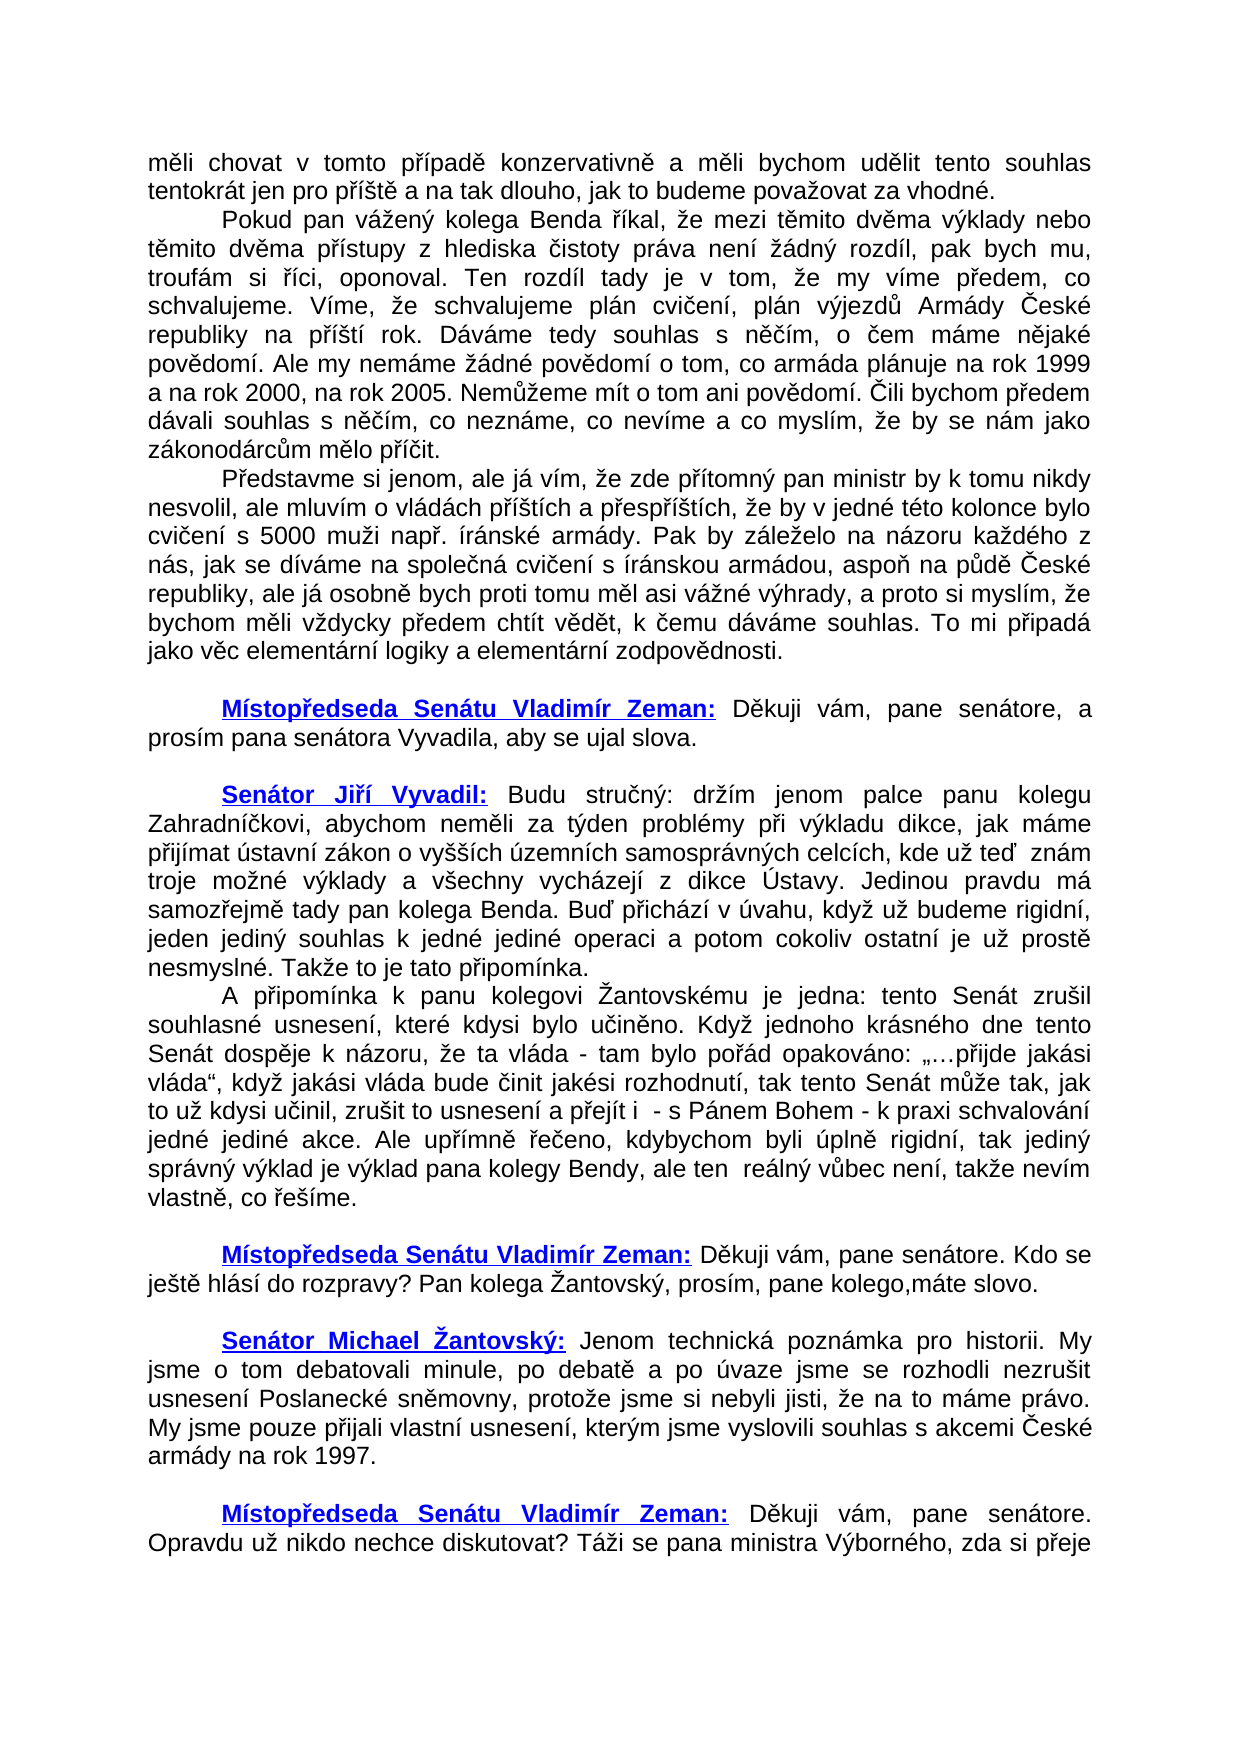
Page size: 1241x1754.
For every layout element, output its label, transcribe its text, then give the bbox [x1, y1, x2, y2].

text Představme si jenom, ale já vím, že zde přítomný pan ministr by k tomu nikdy nesvolil, ale mluvím o vládách příštích a přespříštích, že by v jedné této kolonce bylo cvičení s 5000 muži např. íránské armády. Pak by záleželo na názoru každého z nás, jak se díváme na společná cvičení s íránskou armádou, aspoň na půdě České republiky, ale já osobně bych proti tomu měl asi vážné výhrady, a proto si myslím, že bychom měli vždycky předem chtít vědět, k čemu dáváme souhlas. To mi připadá jako věc elementární logiky a elementární zodpovědnosti. [148, 464, 1093, 665]
text Senátor Jiří Vyvadil: Budu stručný: držím jenom palce panu kolegu Zahradníčkovi, abychom neměli za týden problémy při výkladu dikce, jak máme přijímat ústavní zákon o vyšších územních samosprávných celcích, kde už teď znám troje možné výklady a všechny vycházejí z dikce Ústavy. Jedinou pravdu má samozřejmě tady pan kolega Benda. Buď přichází v úvahu, když už budeme rigidní, jeden jediný souhlas k jedné jediné operaci a potom cokoliv ostatní je už prostě nesmyslné. Takže to je tato připomínka. [148, 780, 1093, 981]
text Senátor Michael Žantovský: Jenom technická poznámka pro historii. My jsme o tom debatovali minule, po debatě a po úvaze jsme se rozhodli nezrušit usnesení Poslanecké sněmovny, protože jsme si nebyli jisti, že na to máme právo. My jsme pouze přijali vlastní usnesení, kterým jsme vyslovili souhlas s akcemi České armády na rok 1997. [148, 1326, 1093, 1470]
text Pokud pan vážený kolega Benda říkal, že mezi těmito dvěma výklady nebo těmito dvěma přístupy z hlediska čistoty práva není žádný rozdíl, pak bych mu, troufám si říci, oponoval. Ten rozdíl tady je v tom, že my víme předem, co schvalujeme. Víme, že schvalujeme plán cvičení, plán výjezdů Armády České republiky na příští rok. Dáváme tedy souhlas s něčím, o čem máme nějaké povědomí. Ale my nemáme žádné povědomí o tom, co armáda plánuje na rok 1999 a na rok 2000, na rok 2005. Nemůžeme mít o tom ani povědomí. Čili bychom předem dávali souhlas s něčím, co neznáme, co nevíme a co myslím, že by se nám jako zákonodárcům mělo příčit. [148, 205, 1093, 464]
text Místopředseda Senátu Vladimír Zeman: Děkuji vám, pane senátore, a prosím pana senátora Vyvadila, aby se ujal slova. [148, 694, 1093, 751]
text Místopředseda Senátu Vladimír Zeman: Děkuji vám, pane senátore. Kdo se ještě hlásí do rozpravy? Pan kolega Žantovský, prosím, pane kolego,máte slovo. [148, 1240, 1093, 1298]
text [148, 148, 1093, 205]
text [148, 1499, 1093, 1556]
text A připomínka k panu kolegovi Žantovskému je jedna: tento Senát zrušil souhlasné usnesení, které kdysi bylo učiněno. Když jednoho krásného dne tento Senát dospěje k názoru, že ta vláda - tam bylo pořád opakováno: „…přijde jakási vláda“, když jakási vláda bude činit jakési rozhodnutí, tak tento Senát může tak, jak to už kdysi učinil, zrušit to usnesení a přejít i - s Pánem Bohem - k praxi schvalování jedné jediné akce. Ale upřímně řečeno, kdybychom byli úplně rigidní, tak jediný správný výklad je výklad pana kolegy Bendy, ale ten reálný vůbec není, takže nevím vlastně, co řešíme. [148, 981, 1093, 1211]
